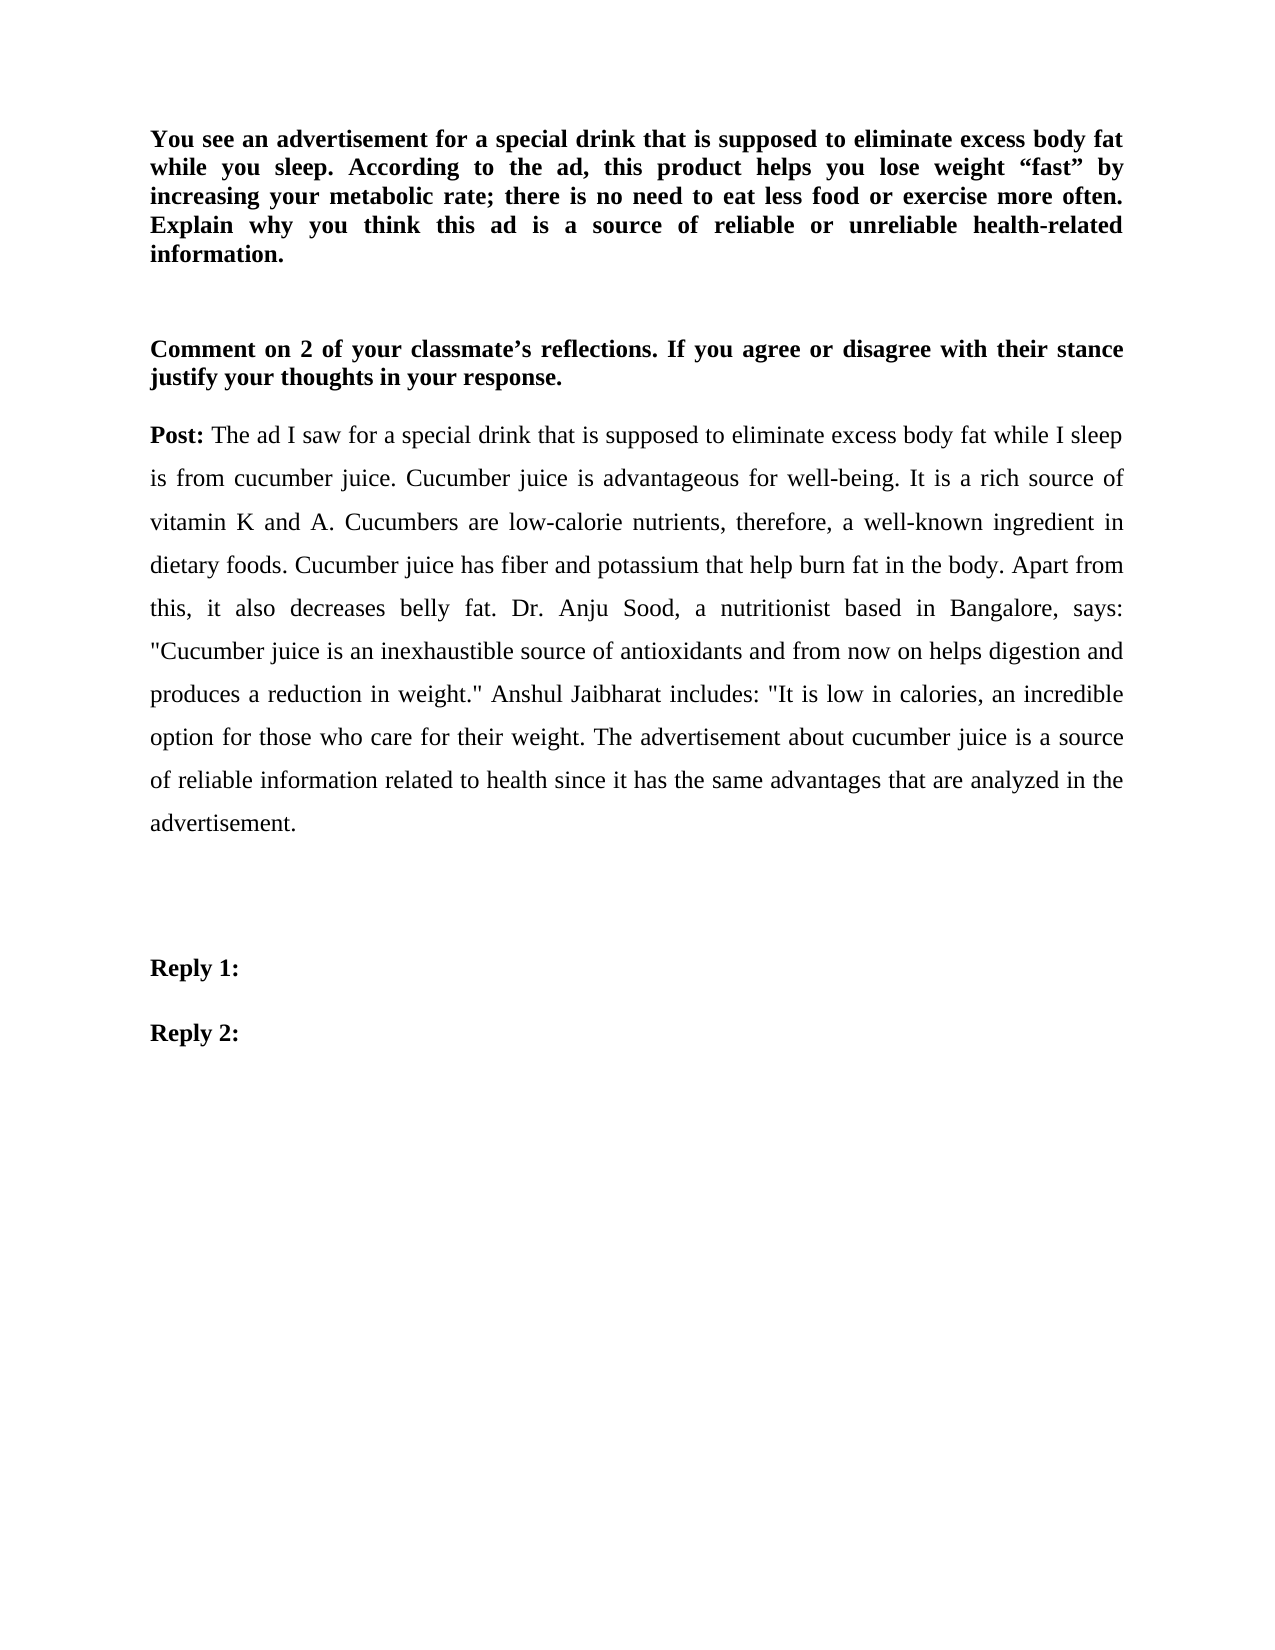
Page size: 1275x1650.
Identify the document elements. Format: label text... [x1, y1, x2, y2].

subtitle Reply 2: [150, 1011, 1125, 1047]
text Comment on 2 of your classmate’s reflections. If you agree or disagree with their stance justify your thoughts in your response. [150, 334, 1125, 391]
text Post: The ad I saw for a special drink that is supposed to eliminate excess body fat while I sleep is from cucumber juice. Cucumber juice is advantageous for well-being. It is a rich source of vitamin K and A. Cucumbers are low-calorie nutrients, therefore, a well-known ingredient in dietary foods. Cucumber juice has fiber and potassium that help burn fat in the body. Apart from this, it also decreases belly fat. Dr. Anju Sood, a nutritionist based in Bangalore, says: "Cucumber juice is an inexhaustible source of antioxidants and from now on helps digestion and produces a reduction in weight." Anshul Jaibharat includes: "It is low in calories, an incredible option for those who care for their weight. The advertisement about cucumber juice is a source of reliable information related to health since it has the same advantages that are analyzed in the advertisement. [150, 420, 1125, 837]
text Reply 1: [150, 953, 1125, 982]
text You see an advertisement for a special drink that is supposed to eliminate excess body fat while you sleep. According to the ad, this product helps you lose weight “fast” by increasing your metabolic rate; there is no need to eat less food or exercise more often. Explain why you think this ad is a source of reliable or unreliable health-related information. [150, 124, 1125, 267]
